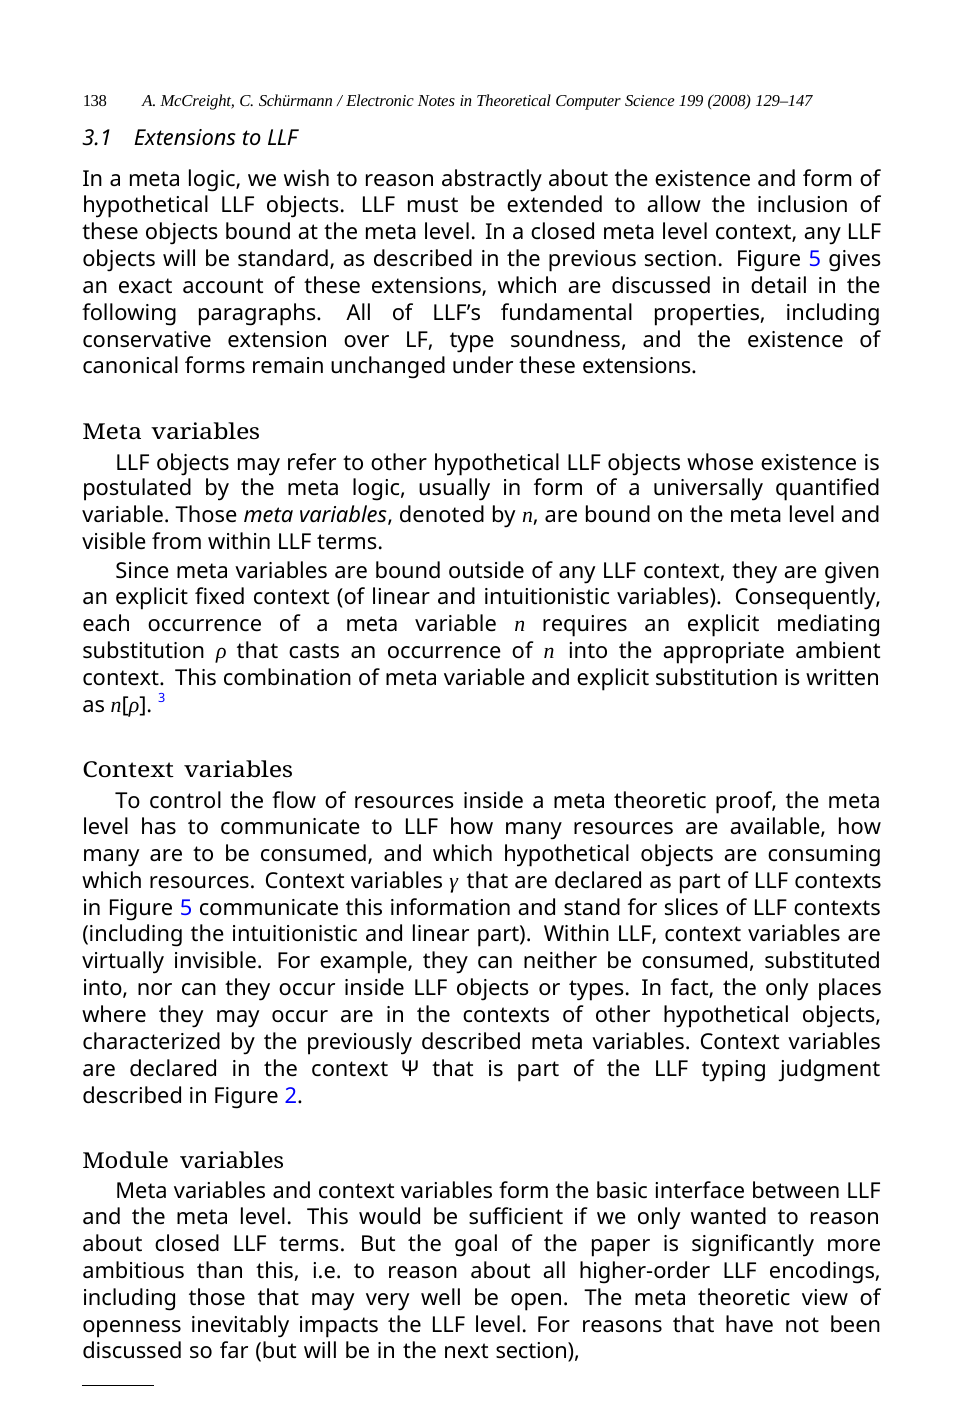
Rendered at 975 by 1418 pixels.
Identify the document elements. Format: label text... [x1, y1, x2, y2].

text Meta variables [82, 416, 908, 446]
text To control the flow of resources inside a meta theoretic proof, the meta level has to communicate to LLF how many resources are available, how many are to be consumed, and which hypothetical objects are consuming which resources. Context variables γ that are declared as part of LLF contexts in Figure 5 communicate this information and stand for slices of LLF contexts (including the intuitionistic and linear part). Within LLF, context variables are virtually invisible. For example, they can neither be consumed, substituted into, nor can they occur inside LLF objects or types. In fact, the only places where they may occur are in the contexts of other hypothetical objects, characterized by the previously described meta variables. Context variables are declared in the context Ψ that is part of the LLF typing judgment described in Figure 2. [82, 787, 882, 1109]
list Extensions to LLF [82, 122, 908, 151]
text Module variables [82, 1144, 908, 1174]
text LLF objects may refer to other hypothetical LLF objects whose existence is postulated by the meta logic, usually in form of a universally quantified variable. Those meta variables, denoted by n, are bound on the meta level and visible from within LLF terms. [82, 448, 881, 556]
text Since meta variables are bound outside of any LLF context, they are given an explicit fixed context (of linear and intuitionistic variables). Consequently, each occurrence of a meta variable n requires an explicit mediating substitution ρ that casts an occurrence of n into the appropriate ambient context. This combination of meta variable and explicit substitution is written as n[ρ]. 3 [82, 557, 881, 718]
text Meta variables and context variables form the basic interface between LLF and the meta level. This would be sufficient if we only wanted to reason about closed LLF terms. But the goal of the paper is significantly more ambitious than this, i.e. to reason about all higher-order LLF encodings, including those that may very well be open. The meta theoretic view of openness inevitably impacts the LLF level. For reasons that have not been discussed so far (but will be in the next section), [82, 1177, 881, 1365]
text Context variables [82, 754, 908, 784]
text In a meta logic, we wish to reason abstractly about the existence and form of hypothetical LLF objects. LLF must be extended to allow the inclusion of these objects bound at the meta level. In a closed meta level context, any LLF objects will be standard, as described in the previous section. Figure 5 gives an exact account of these extensions, which are discussed in detail in the following paragraphs. All of LLF’s fundamental properties, including conservative extension over LF, type soundness, and the existence of canonical forms remain unchanged under these extensions. [82, 165, 881, 380]
